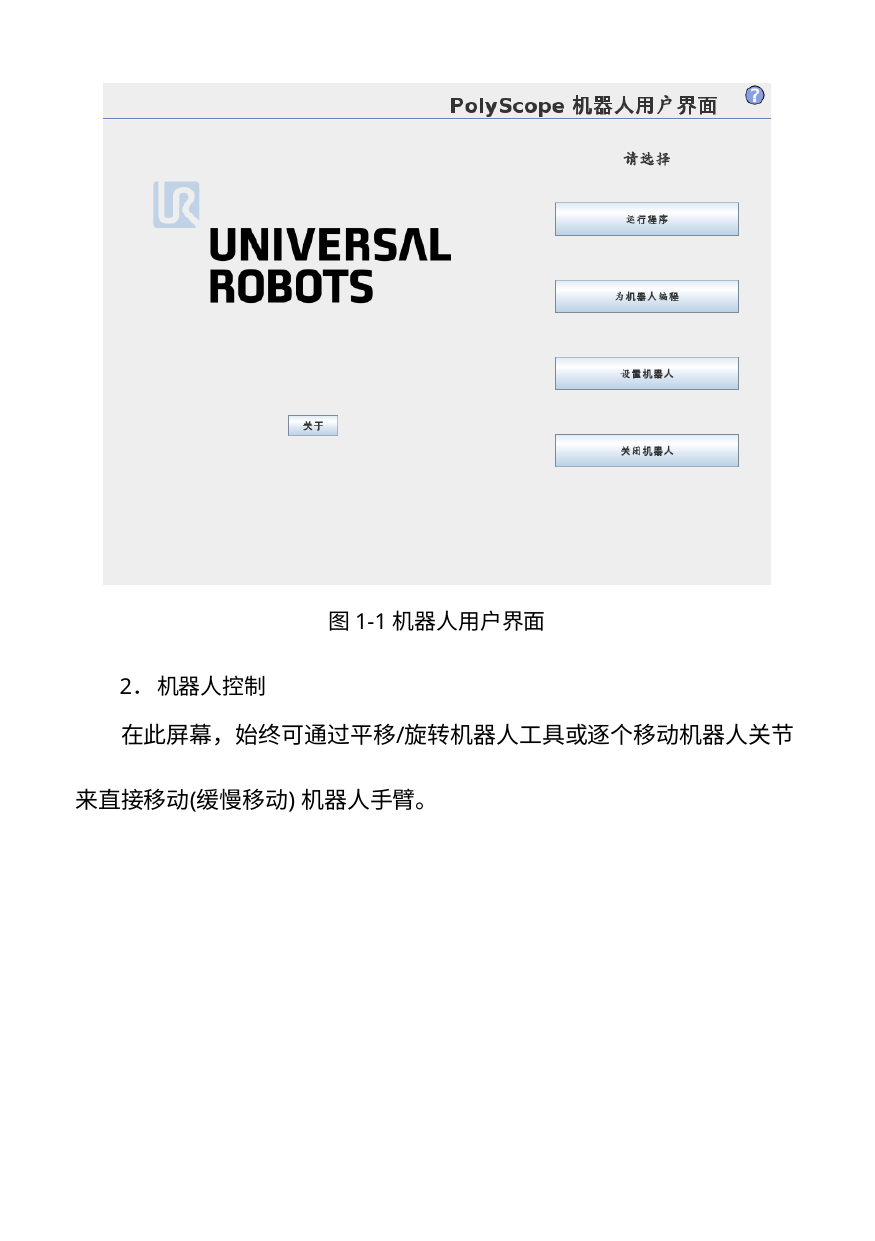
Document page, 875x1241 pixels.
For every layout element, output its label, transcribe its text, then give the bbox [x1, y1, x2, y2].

text 在此屏幕，始终可通过平移/旋转机器人工具或逐个移动机器人关节来直接移动(缓慢移动) 机器人手臂。 [75, 701, 799, 831]
text 图1-1 机器人用户界面 [75, 604, 799, 636]
list 机器人控制 [119, 669, 799, 701]
